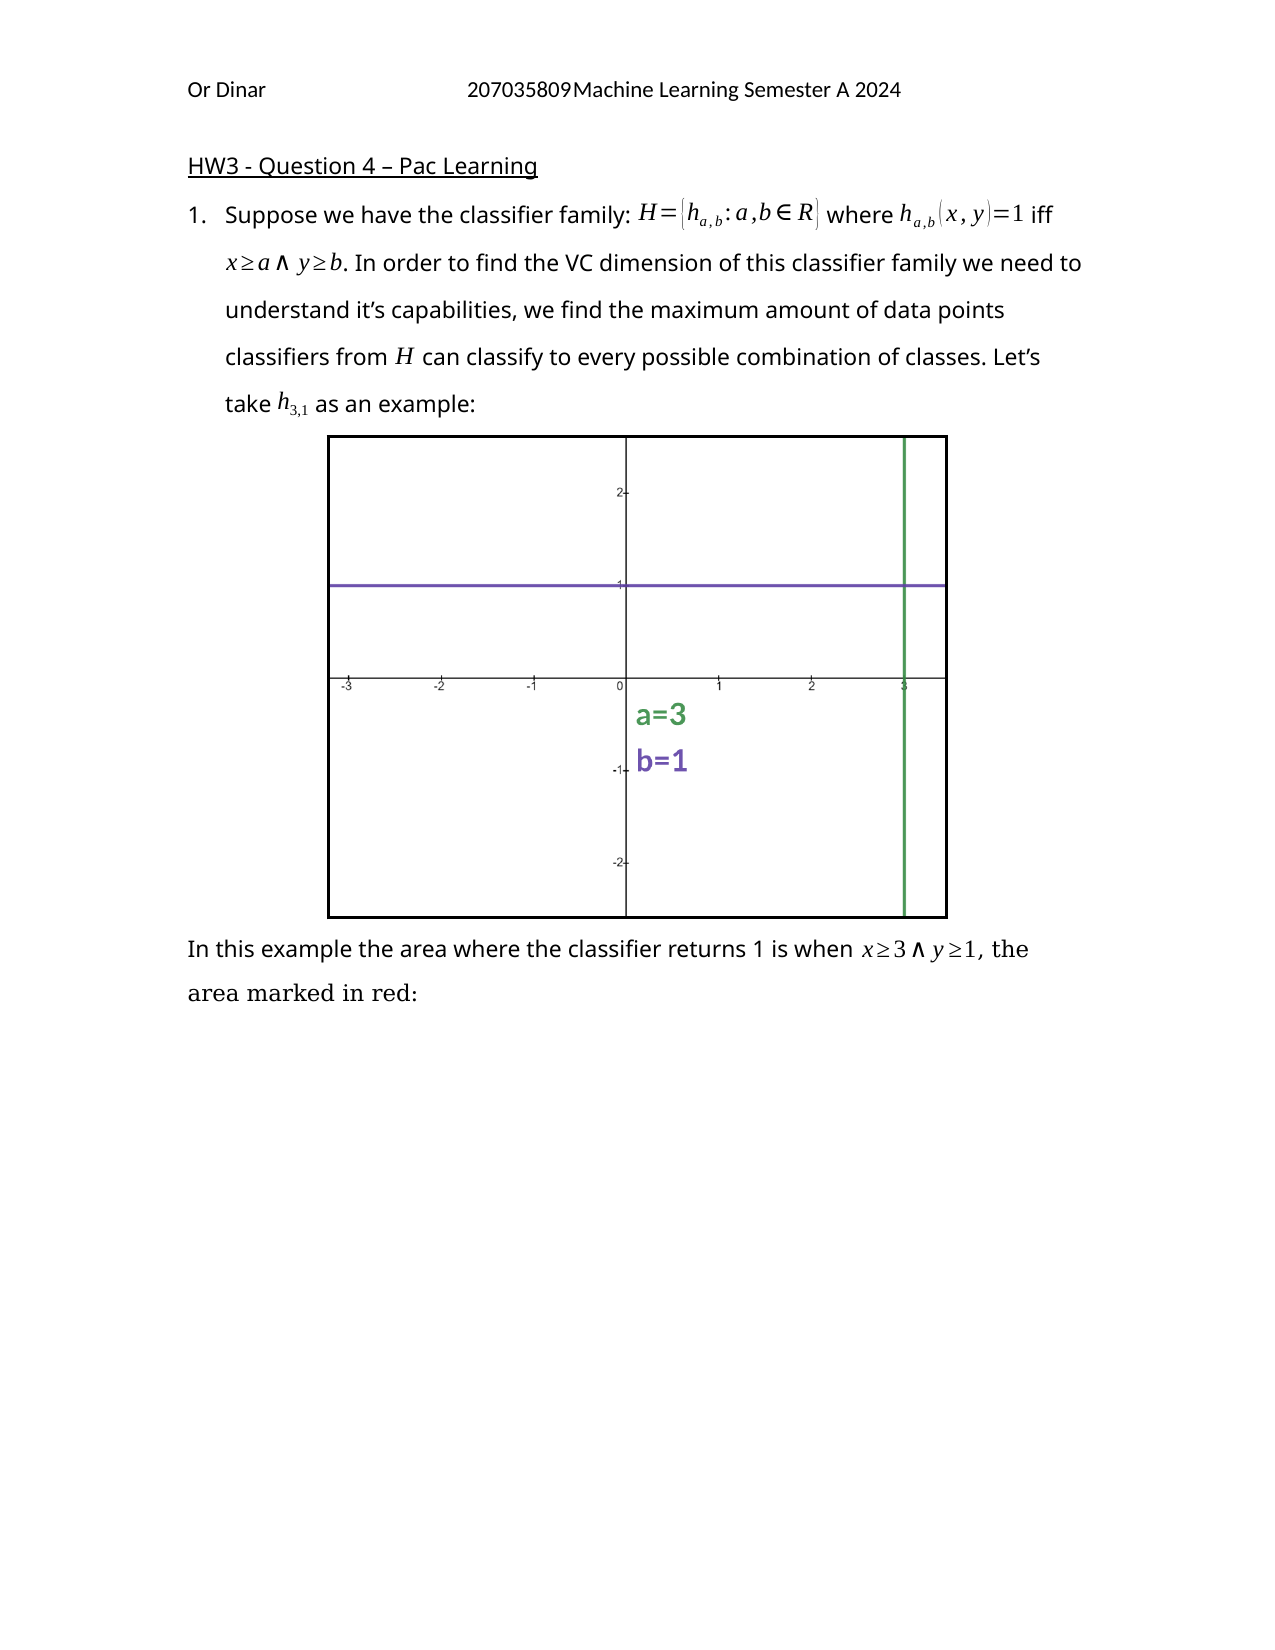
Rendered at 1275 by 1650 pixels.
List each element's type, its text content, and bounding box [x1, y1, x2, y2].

list Suppose we have the classifier family: where iff . In order to find the VC dimension of this classifier family we need to understand it’s capabilities, we find the maximum amount of data points classifiers from can classify to every possible combination of classes. Let’s take as an example: [187, 197, 1087, 419]
text HW3 - Question 4 – Pac Learning [187, 150, 1087, 181]
text In this example the area where the classifier returns 1 is when , the area marked in red: [187, 933, 1087, 1006]
picture [330, 438, 945, 916]
